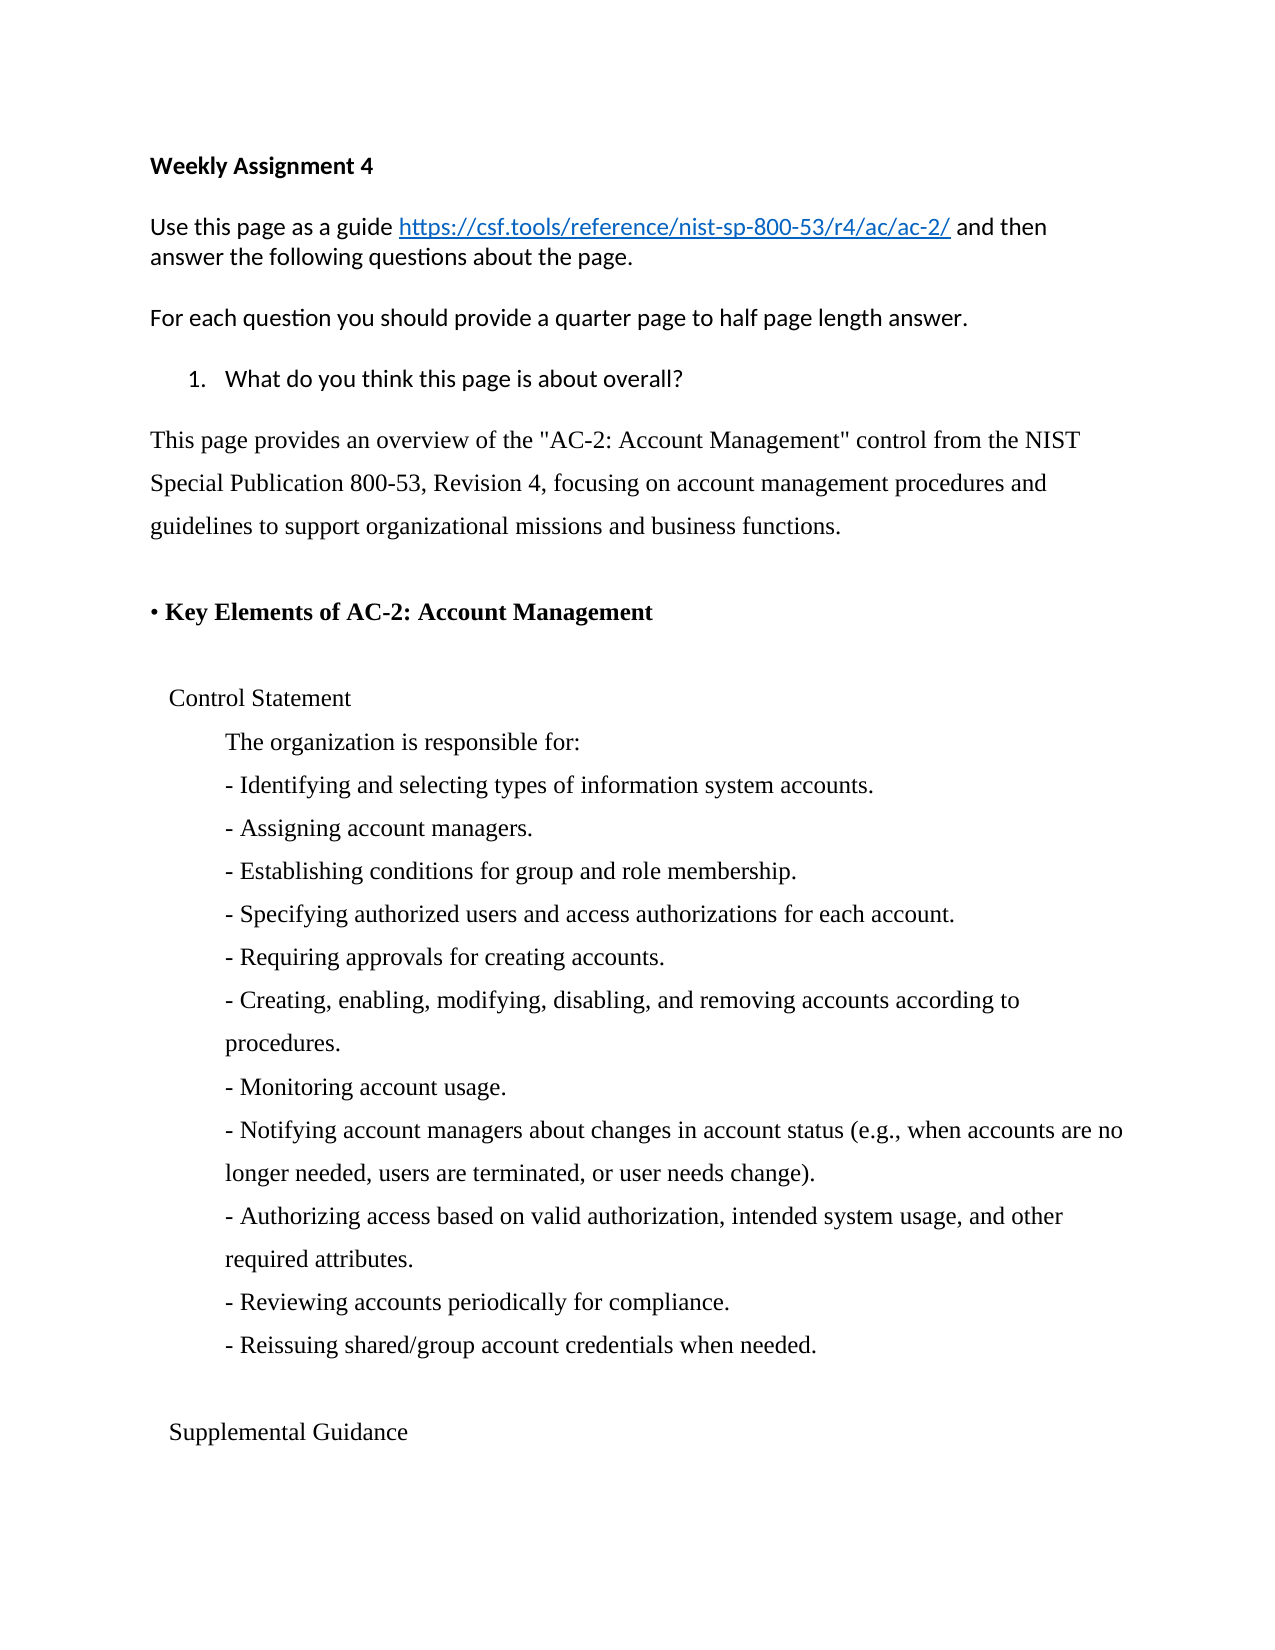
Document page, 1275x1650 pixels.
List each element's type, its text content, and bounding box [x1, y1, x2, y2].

text - Specifying authorized users and access authorizations for each account. [225, 899, 1125, 928]
text - Establishing conditions for group and role membership. [225, 856, 1125, 885]
text For each question you should provide a quarter page to half page length answer. [150, 303, 1125, 333]
text - Reviewing accounts periodically for compliance. [225, 1287, 1125, 1316]
text - Assigning account managers. [225, 813, 1125, 842]
text Supplemental Guidance [169, 1417, 1125, 1445]
text - Reissuing shared/group account credentials when needed. [225, 1330, 1125, 1359]
text Use this page as a guide https://csf.tools/reference/nist-sp-800-53/r4/ac/ac-2/ and then answer the following questions about the page. [150, 211, 1125, 272]
text The organization is responsible for: [225, 727, 1125, 755]
text - Creating, enabling, modifying, disabling, and removing accounts according to procedures. [225, 985, 1125, 1057]
text - Identifying and selecting types of information system accounts. [225, 770, 1125, 798]
text This page provides an overview of the "AC-2: Account Management" control from the NIST Special Publication 800-53, Revision 4, focusing on account management procedures and guidelines to support organizational missions and business functions. [150, 425, 1125, 540]
list What do you think this page is about overall? [187, 364, 1125, 394]
text - Notifying account managers about changes in account status (e.g., when accounts are no longer needed, users are terminated, or user needs change). [225, 1115, 1125, 1187]
text - Requiring approvals for creating accounts. [225, 942, 1125, 971]
text Control Statement [169, 683, 1125, 712]
text - Authorizing access based on valid authorization, intended system usage, and other required attributes. [225, 1201, 1125, 1273]
text • Key Elements of AC-2: Account Management [150, 597, 1125, 626]
text Weekly Assignment 4 [150, 150, 1125, 181]
text - Monitoring account usage. [225, 1072, 1125, 1100]
